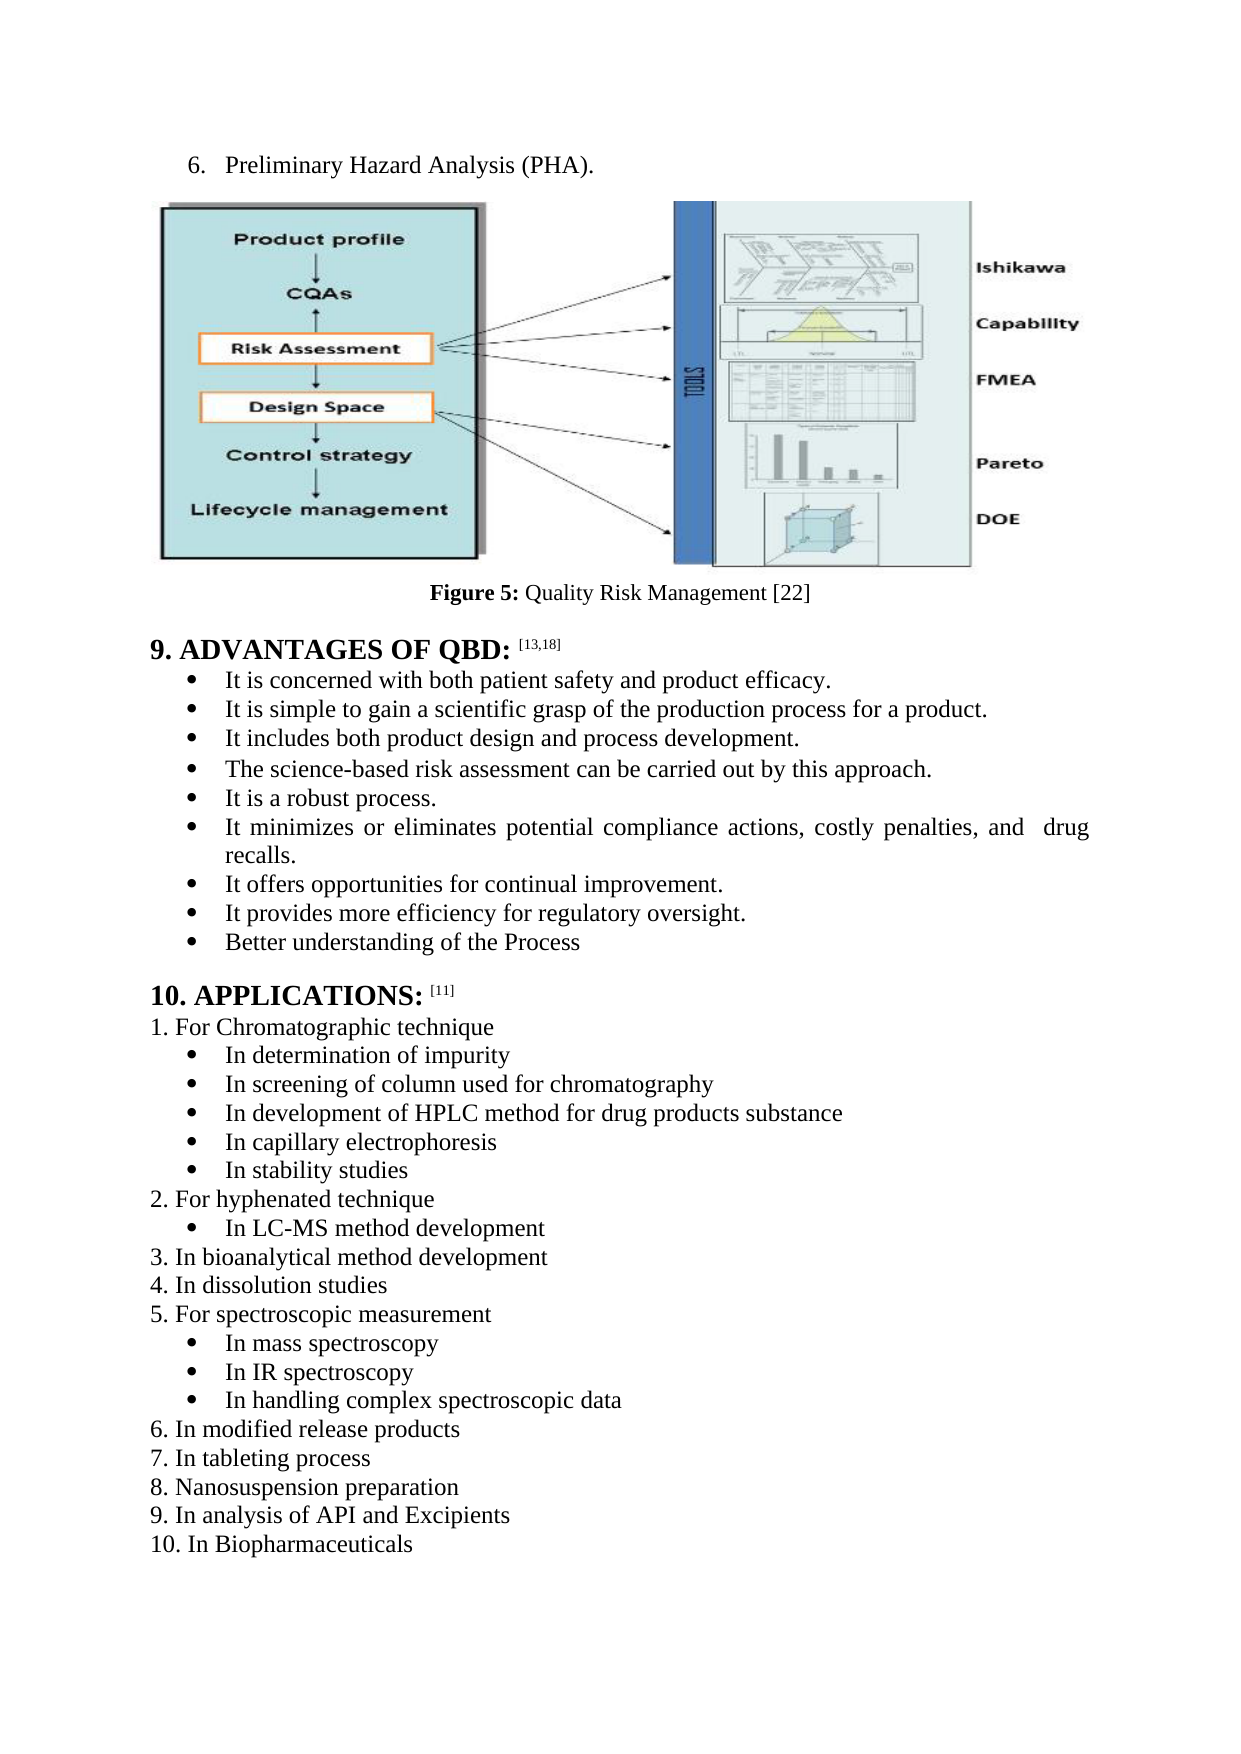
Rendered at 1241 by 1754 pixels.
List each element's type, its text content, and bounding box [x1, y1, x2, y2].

list It includes both product design and process development. [187, 723, 1090, 752]
list Better understanding of the Process [187, 927, 1090, 955]
list It is concerned with both patient safety and product efficacy. [187, 666, 1090, 694]
list In IR spectroscopy [187, 1357, 1090, 1386]
list It offers opportunities for continual improvement. [187, 869, 1090, 898]
text 10. APPLICATIONS: [11] [150, 978, 1090, 1012]
list It minimizes or eliminates potential compliance actions, costly penalties, and drug recalls. [187, 812, 1090, 869]
text 6. In modified release products [150, 1414, 1090, 1443]
text 1. For Chromatographic technique [150, 1012, 1090, 1041]
text 9. In analysis of API and Excipients [150, 1501, 1090, 1529]
text 10. In Biopharmaceuticals [150, 1529, 1090, 1558]
text 4. In dissolution studies [150, 1271, 1090, 1299]
text 2. For hyphenated technique [150, 1184, 1090, 1213]
list In stability studies [187, 1156, 1090, 1184]
list In LC-MS method development [187, 1213, 1090, 1242]
list In capillary electrophoresis [187, 1127, 1090, 1156]
list In determination of impurity [187, 1041, 1090, 1069]
text 7. In tableting process [150, 1443, 1090, 1472]
list In mass spectroscopy [187, 1328, 1090, 1357]
list In handling complex spectroscopic data [187, 1386, 1090, 1414]
list It is simple to gain a scientific grasp of the production process for a product. [187, 694, 1090, 723]
list In screening of column used for chromatography [187, 1069, 1090, 1098]
text 8. Nanosuspension preparation [150, 1472, 1090, 1501]
list Preliminary Hazard Analysis (PHA). [187, 150, 1090, 179]
list It is a robust process. [187, 783, 1090, 812]
picture [151, 201, 1089, 576]
list It provides more efficiency for regulatory oversight. [187, 898, 1090, 927]
list The science-based risk assessment can be carried out by this approach. [187, 754, 1090, 783]
text 9. ADVANTAGES OF QBD: [13,18] [150, 632, 1090, 666]
text 5. For spectroscopic measurement [150, 1299, 1090, 1328]
list In development of HPLC method for drug products substance [187, 1098, 1090, 1127]
text 3. In bioanalytical method development [150, 1242, 1090, 1271]
